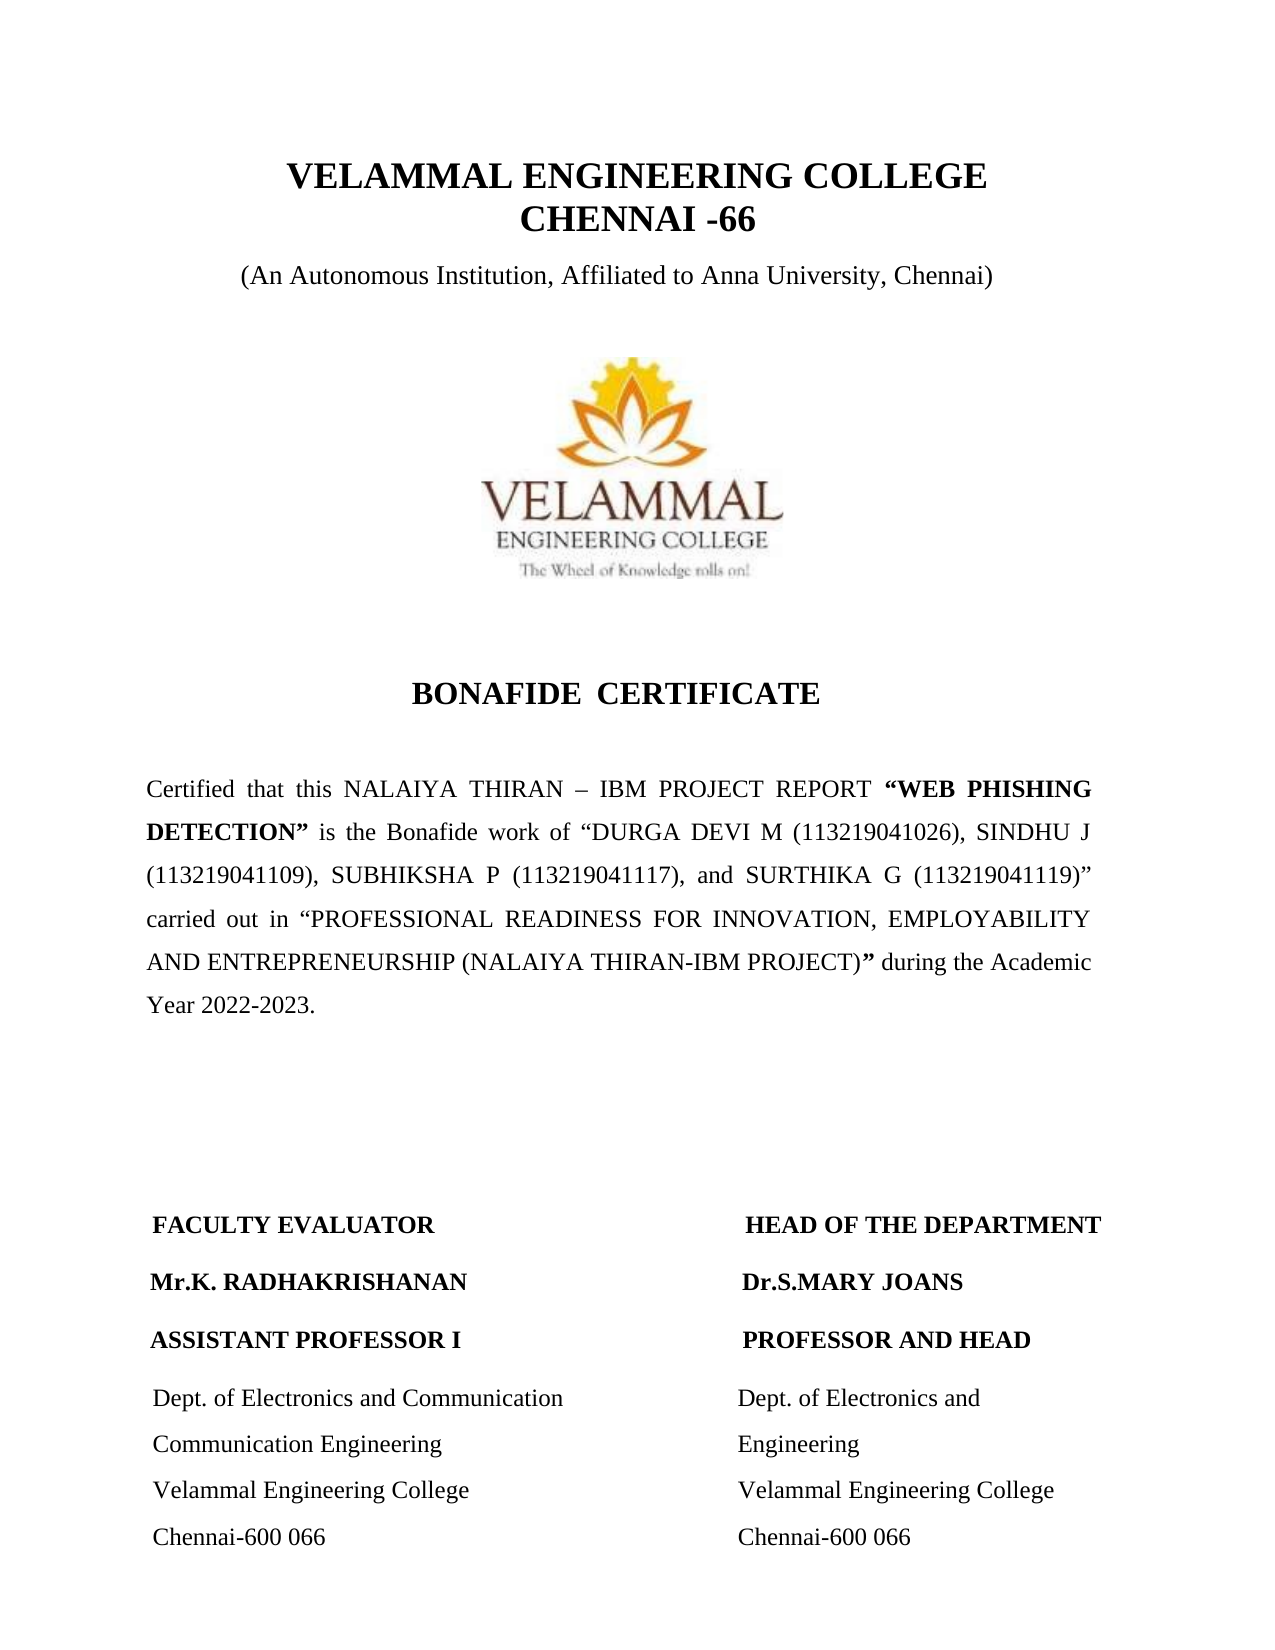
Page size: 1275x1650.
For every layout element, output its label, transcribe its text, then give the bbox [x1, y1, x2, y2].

text (An Autonomous Institution, Affiliated to Anna University, Chennai) [83, 259, 1150, 291]
text FACULTY EVALUATOR HEAD OF THE DEPARTMENT [152, 1210, 1214, 1239]
text Chennai-600 066 Chennai-600 066 [152, 1522, 1214, 1550]
picture [481, 357, 784, 579]
text Certified that this NALAIYA THIRAN – IBM PROJECT REPORT “WEB PHISHING DETECTION” is the Bonafide work of “DURGA DEVI M (113219041026), SINDHU J (113219041109), SUBHIKSHA P (113219041117), and SURTHIKA G (113219041119)” carried out in “PROFESSIONAL READINESS FOR INNOVATION, EMPLOYABILITY AND ENTREPRENEURSHIP (NALAIYA THIRAN-IBM PROJECT)” during the Academic Year 2022-2023. [146, 774, 1092, 1019]
text ASSISTANT PROFESSOR I PROFESSOR AND HEAD [150, 1325, 1214, 1354]
title VELAMMAL ENGINEERING COLLEGE CHENNAI -66 [286, 153, 990, 239]
text BONAFIDE CERTIFICATE [83, 674, 1149, 711]
text Velammal Engineering College Velammal Engineering College [152, 1475, 1214, 1504]
text Dept. of Electronics and Communication Dept. of Electronics and Communication Engineering Engineering [152, 1383, 1148, 1458]
text Mr.K. RADHAKRISHANAN Dr.S.MARY JOANS [150, 1267, 1214, 1296]
